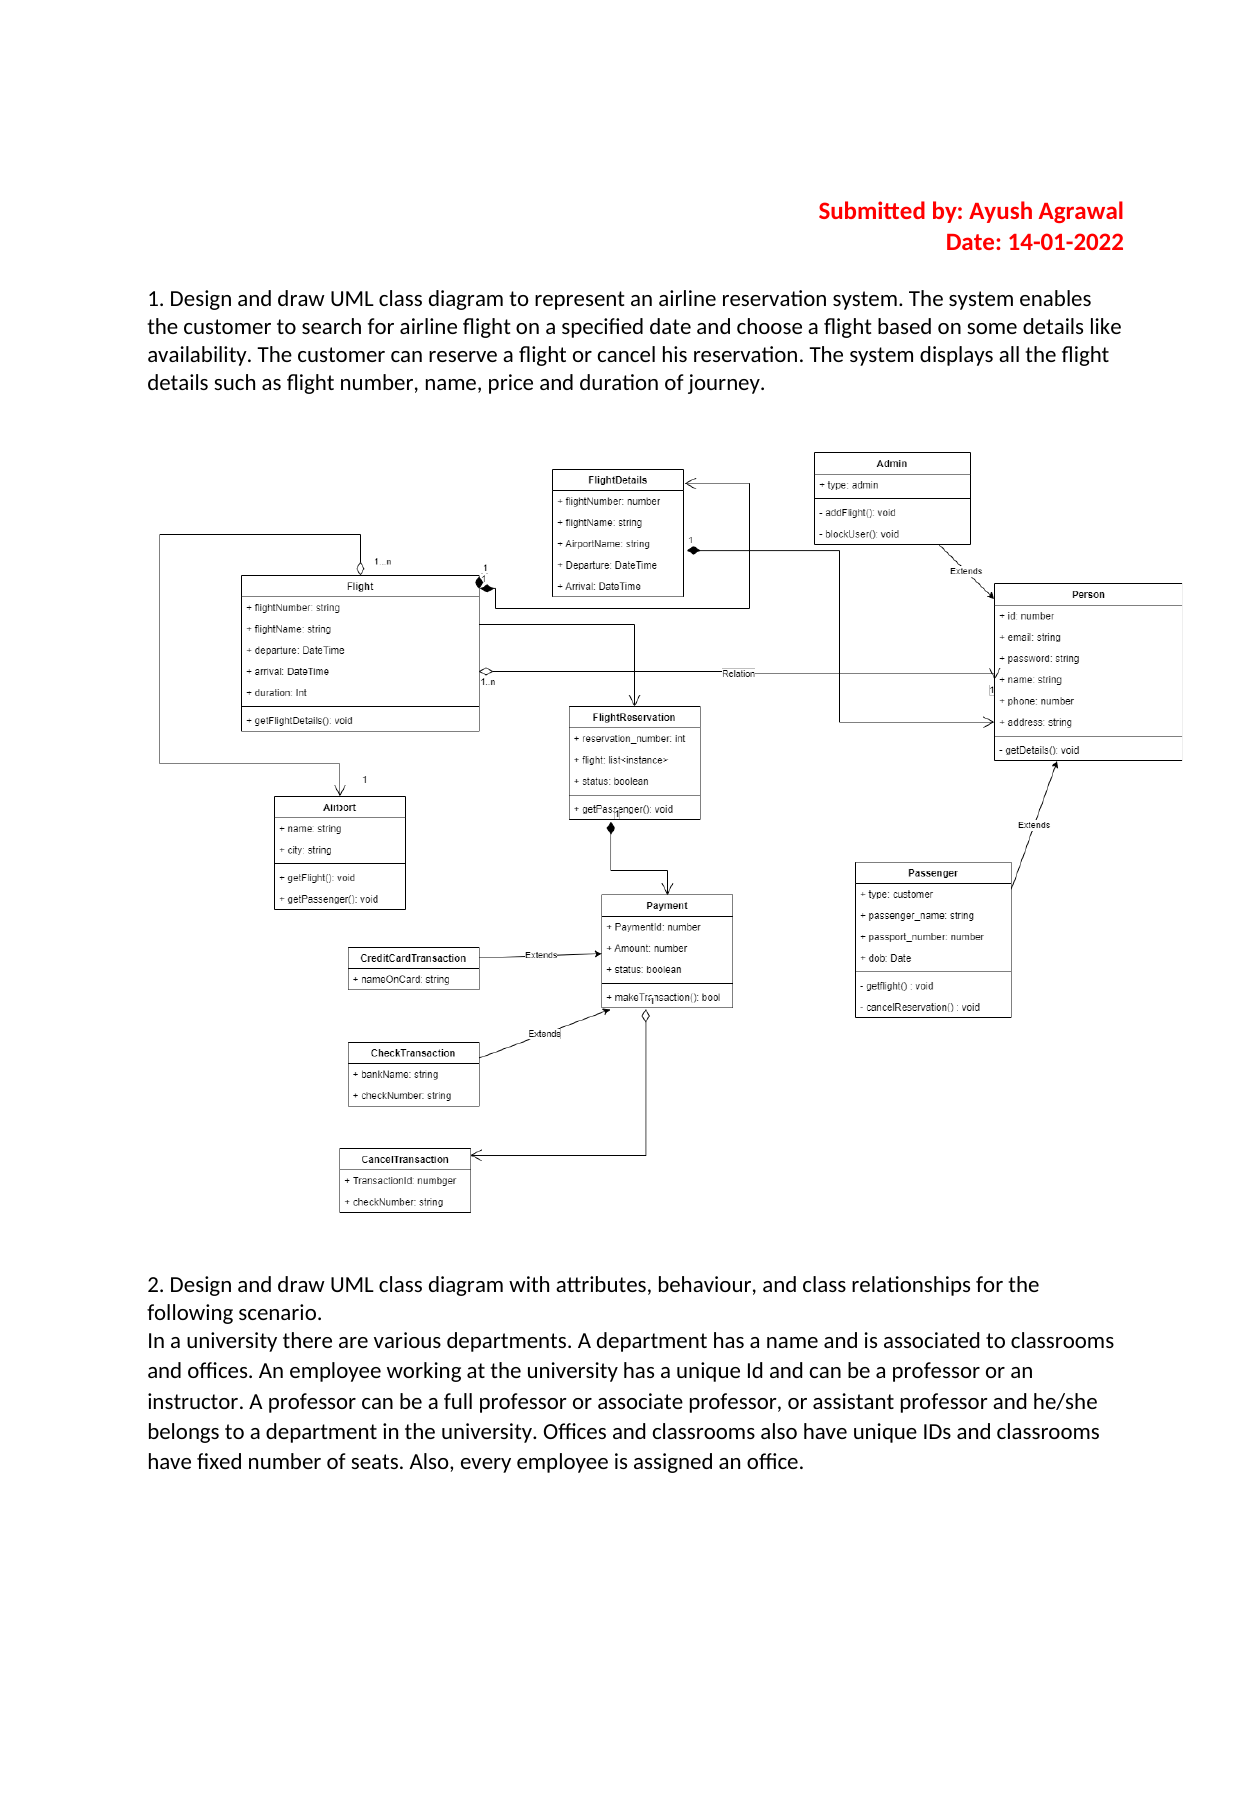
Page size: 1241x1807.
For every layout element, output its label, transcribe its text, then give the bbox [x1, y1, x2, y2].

text In a university there are various departments. A department has a name and is associated to classrooms and offices. An employee working at the university has a unique Id and can be a professor or an instructor. A professor can be a full professor or associate professor, or assistant professor and he/she belongs to a department in the university. Offices and classrooms also have unique IDs and classrooms have fixed number of seats. Also, every employee is assigned an office. [147, 1326, 1124, 1475]
text Submitted by: Ayush Agrawal [147, 195, 1124, 226]
text 1. Design and draw UML class diagram to represent an airline reservation system. The system enables the customer to search for airline flight on a specified date and choose a flight based on some details like availability. The customer can reserve a flight or cancel his reservation. The system displays all the flight details such as flight number, name, price and duration of journey. [147, 284, 1124, 396]
text 2. Design and draw UML class diagram with attributes, behaviour, and class relationships for the following scenario. [147, 1270, 1124, 1326]
text Date: 14-01-2022 [147, 226, 1124, 256]
picture [147, 452, 1183, 1215]
